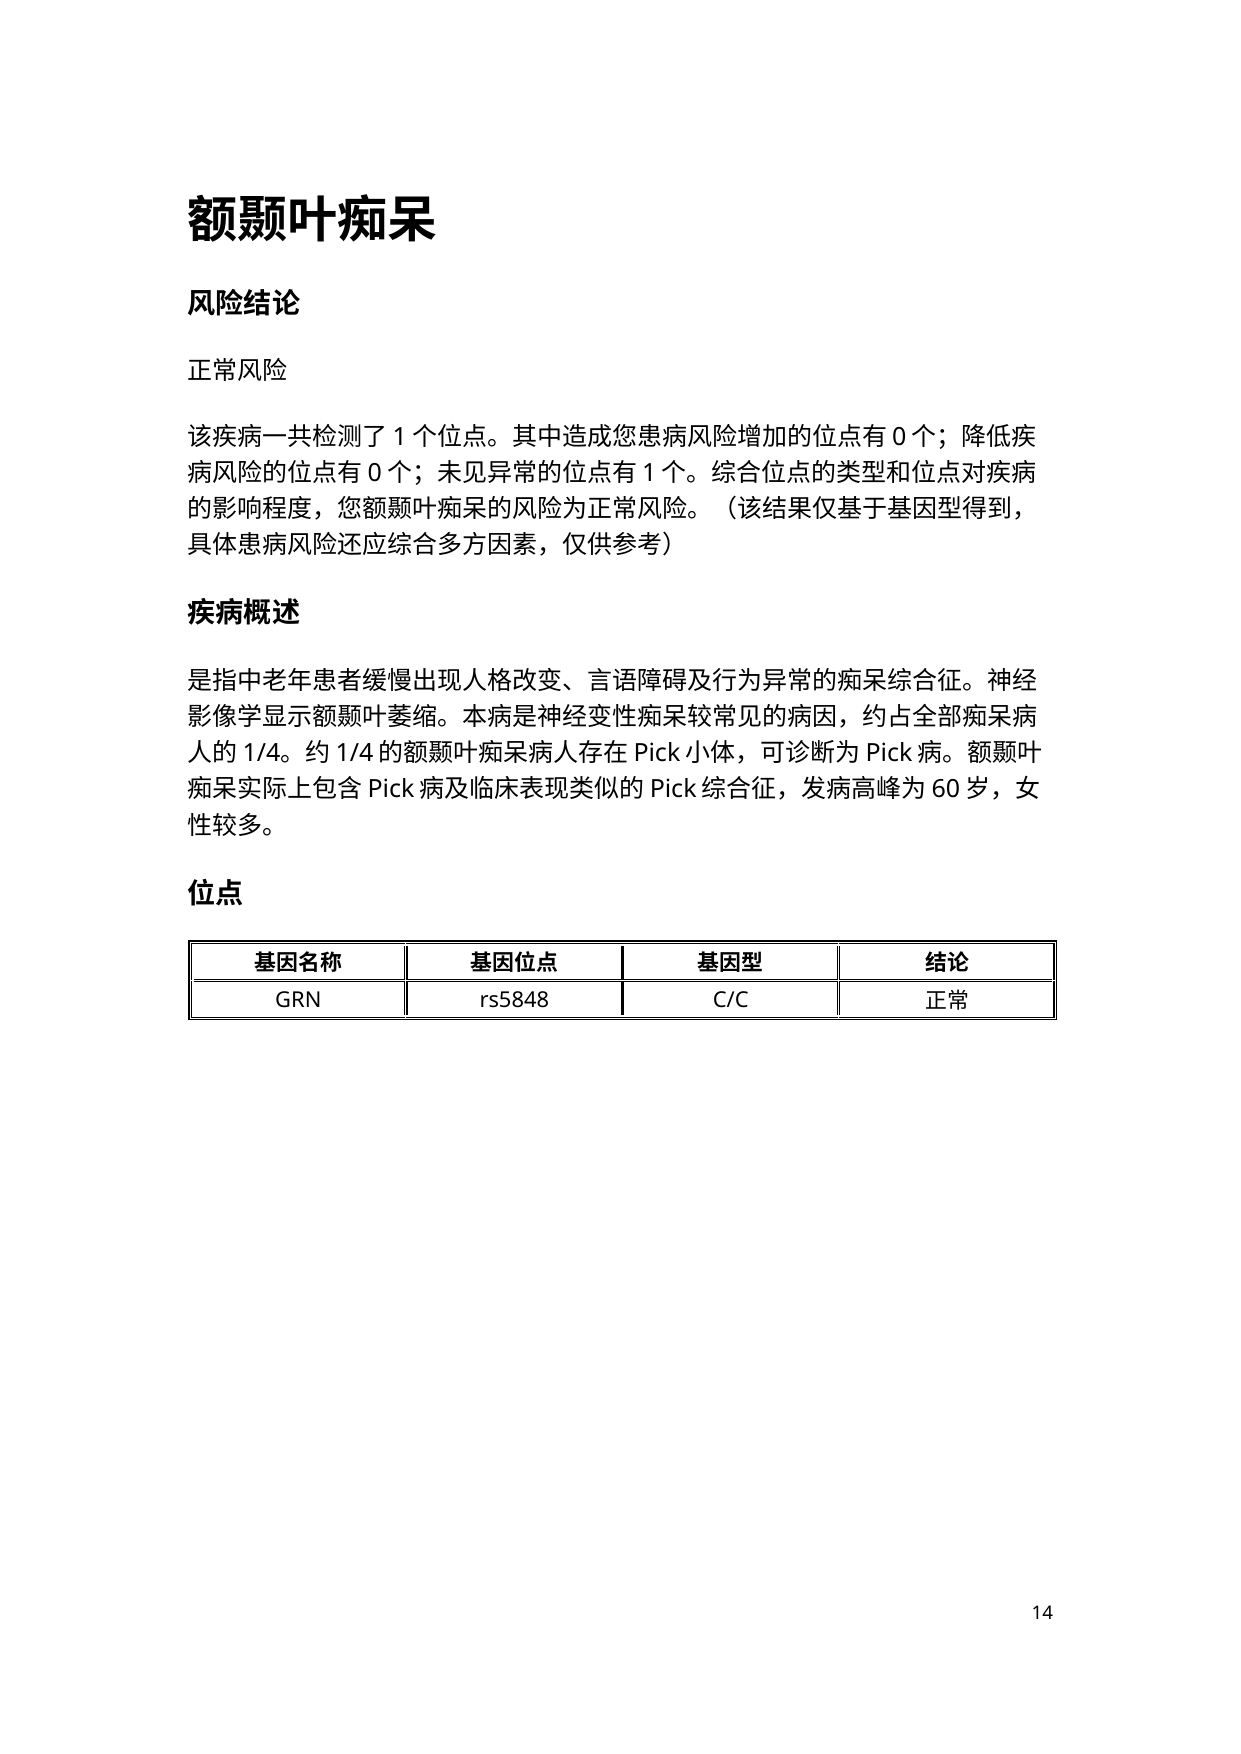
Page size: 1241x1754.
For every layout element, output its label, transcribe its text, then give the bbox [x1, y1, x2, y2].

text 是指中老年患者缓慢出现人格改变、言语障碍及行为异常的痴呆综合征。神经影像学显示额颞叶萎缩。本病是神经变性痴呆较常见的病因，约占全部痴呆病人的1/4。约1/4的额颞叶痴呆病人存在Pick小体，可诊断为Pick病。额颞叶痴呆实际上包含Pick病及临床表现类似的Pick综合征，发病高峰为60岁，女性较多。 [187, 660, 1053, 841]
table_header 结论 [839, 944, 1053, 978]
table_header 基因位点 [406, 944, 622, 978]
table_cell rs5848 [406, 982, 622, 1016]
table_header 基因名称 [192, 942, 406, 978]
subtitle 位点 [187, 871, 1053, 911]
table_cell C/C [622, 982, 839, 1016]
subtitle 额颞叶痴呆 [187, 179, 1053, 252]
text 正常风险 [187, 351, 1053, 387]
subtitle 风险结论 [187, 281, 1053, 321]
table_cell GRN [192, 979, 406, 1016]
text 该疾病一共检测了1个位点。其中造成您患病风险增加的位点有0个；降低疾病风险的位点有0个；未见异常的位点有1个。综合位点的类型和位点对疾病的影响程度，您额颞叶痴呆的风险为正常风险。（该结果仅基于基因型得到，具体患病风险还应综合多方因素，仅供参考） [187, 416, 1053, 561]
table_header 基因型 [622, 944, 839, 978]
subtitle 疾病概述 [187, 590, 1053, 631]
table_cell 正常 [839, 979, 1054, 1016]
